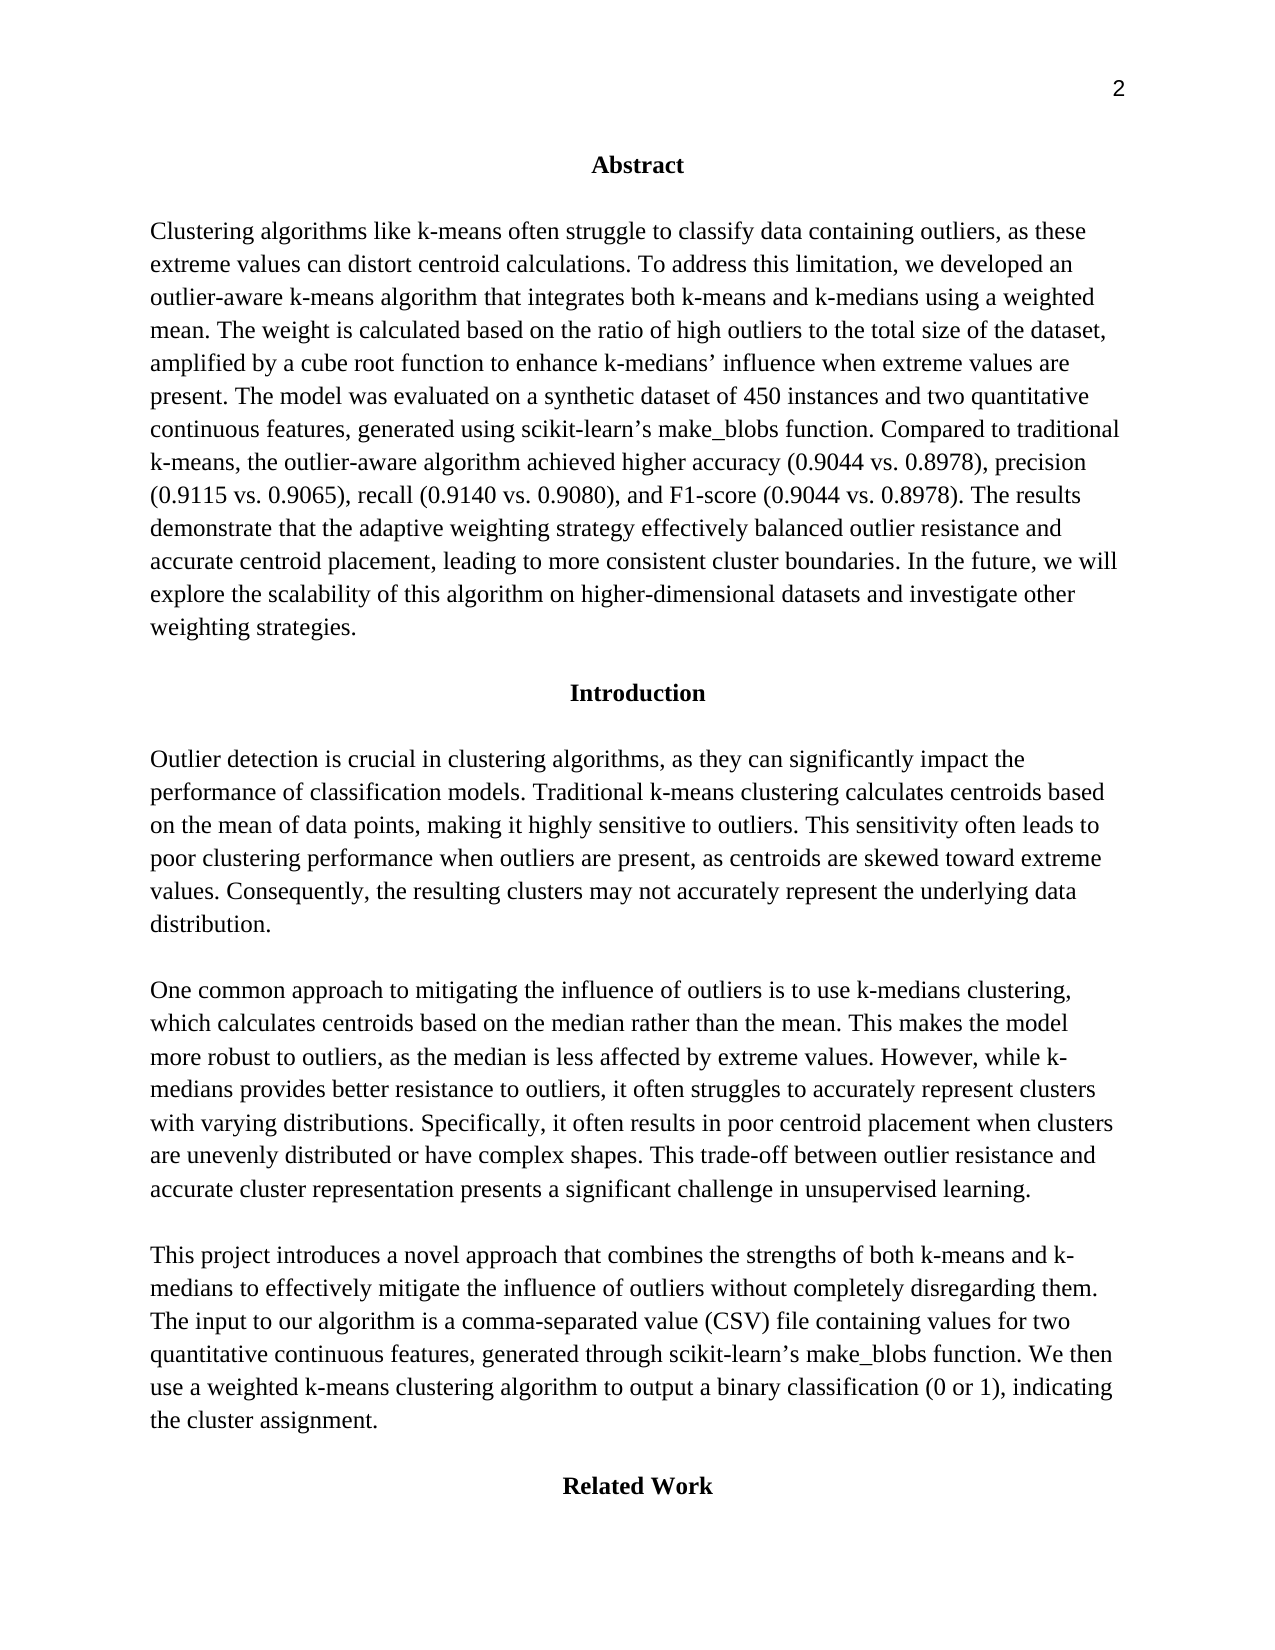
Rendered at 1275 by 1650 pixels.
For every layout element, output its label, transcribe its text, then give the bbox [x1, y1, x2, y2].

text Introduction [150, 678, 1125, 707]
text Outlier detection is crucial in clustering algorithms, as they can significantly impact the performance of classification models. Traditional k-means clustering calculates centroids based on the mean of data points, making it highly sensitive to outliers. This sensitivity often leads to poor clustering performance when outliers are present, as centroids are skewed toward extreme values. Consequently, the resulting clusters may not accurately represent the underlying data distribution. [150, 744, 1125, 938]
text This project introduces a novel approach that combines the strengths of both k-means and k-medians to effectively mitigate the influence of outliers without completely disregarding them. The input to our algorithm is a comma-separated value (CSV) file containing values for two quantitative continuous features, generated through scikit-learn’s make_blobs function. We then use a weighted k-means clustering algorithm to output a binary classification (0 or 1), indicating the cluster assignment. [150, 1240, 1125, 1433]
text Clustering algorithms like k-means often struggle to classify data containing outliers, as these extreme values can distort centroid calculations. To address this limitation, we developed an outlier-aware k-means algorithm that integrates both k-means and k-medians using a weighted mean. The weight is calculated based on the ratio of high outliers to the total size of the dataset, amplified by a cube root function to enhance k-medians’ influence when extreme values are present. The model was evaluated on a synthetic dataset of 450 instances and two quantitative continuous features, generated using scikit-learn’s make_blobs function. Compared to traditional k-means, the outlier-aware algorithm achieved higher accuracy (0.9044 vs. 0.8978), precision (0.9115 vs. 0.9065), recall (0.9140 vs. 0.9080), and F1-score (0.9044 vs. 0.8978). The results demonstrate that the adaptive weighting strategy effectively balanced outlier resistance and accurate centroid placement, leading to more consistent cluster boundaries. In the future, we will explore the scalability of this algorithm on higher-dimensional datasets and investigate other weighting strategies. [150, 216, 1125, 641]
text Abstract [150, 150, 1125, 179]
text Related Work [150, 1471, 1125, 1499]
text One common approach to mitigating the influence of outliers is to use k-medians clustering, which calculates centroids based on the median rather than the mean. This makes the model more robust to outliers, as the median is less affected by extreme values. However, while k-medians provides better resistance to outliers, it often struggles to accurately represent clusters with varying distributions. Specifically, it often results in poor centroid placement when clusters are unevenly distributed or have complex shapes. This trade-off between outlier resistance and accurate cluster representation presents a significant challenge in unsupervised learning. [150, 976, 1125, 1202]
